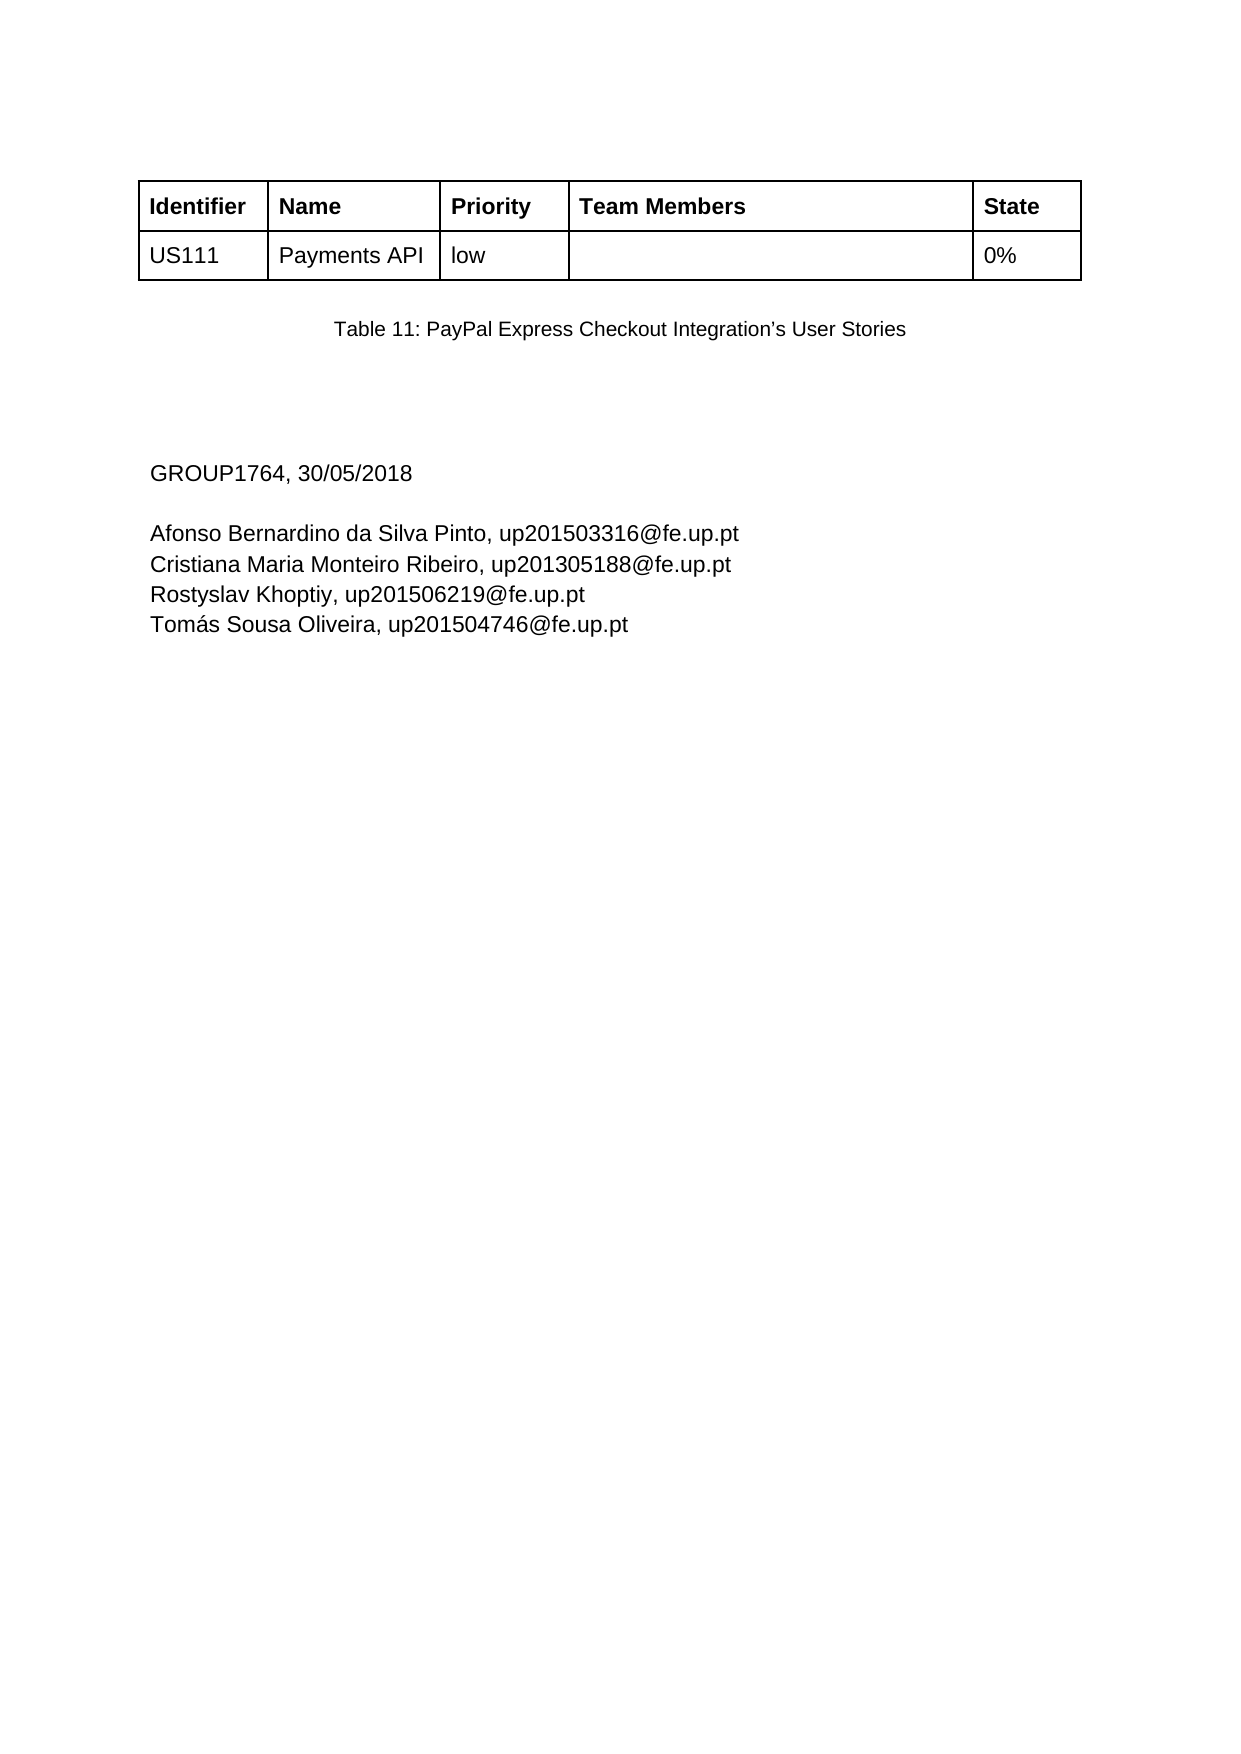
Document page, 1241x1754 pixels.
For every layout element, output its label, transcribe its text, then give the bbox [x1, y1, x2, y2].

text GROUP1764, 30/05/2018 Afonso Bernardino da Silva Pinto, up201503316@fe.up.pt Cristiana Maria Monteiro Ribeiro, up201305188@fe.up.pt Rostyslav Khoptiy, up201506219@fe.up.pt Tomás Sousa Oliveira, up201504746@fe.up.pt [150, 460, 1090, 637]
text Table 11: PayPal Express Checkout Integration’s User Stories [150, 317, 1090, 341]
table_cell 0% [974, 232, 1080, 279]
table_header Name [269, 182, 439, 229]
table_cell low [441, 232, 568, 279]
table_header Identifier [140, 182, 267, 229]
table_cell US111 [140, 232, 267, 279]
table_header State [974, 182, 1080, 229]
table_header Team Members [570, 182, 972, 229]
table_cell [570, 232, 972, 279]
table_cell Payments API [269, 232, 439, 279]
table_header Priority [441, 182, 568, 229]
